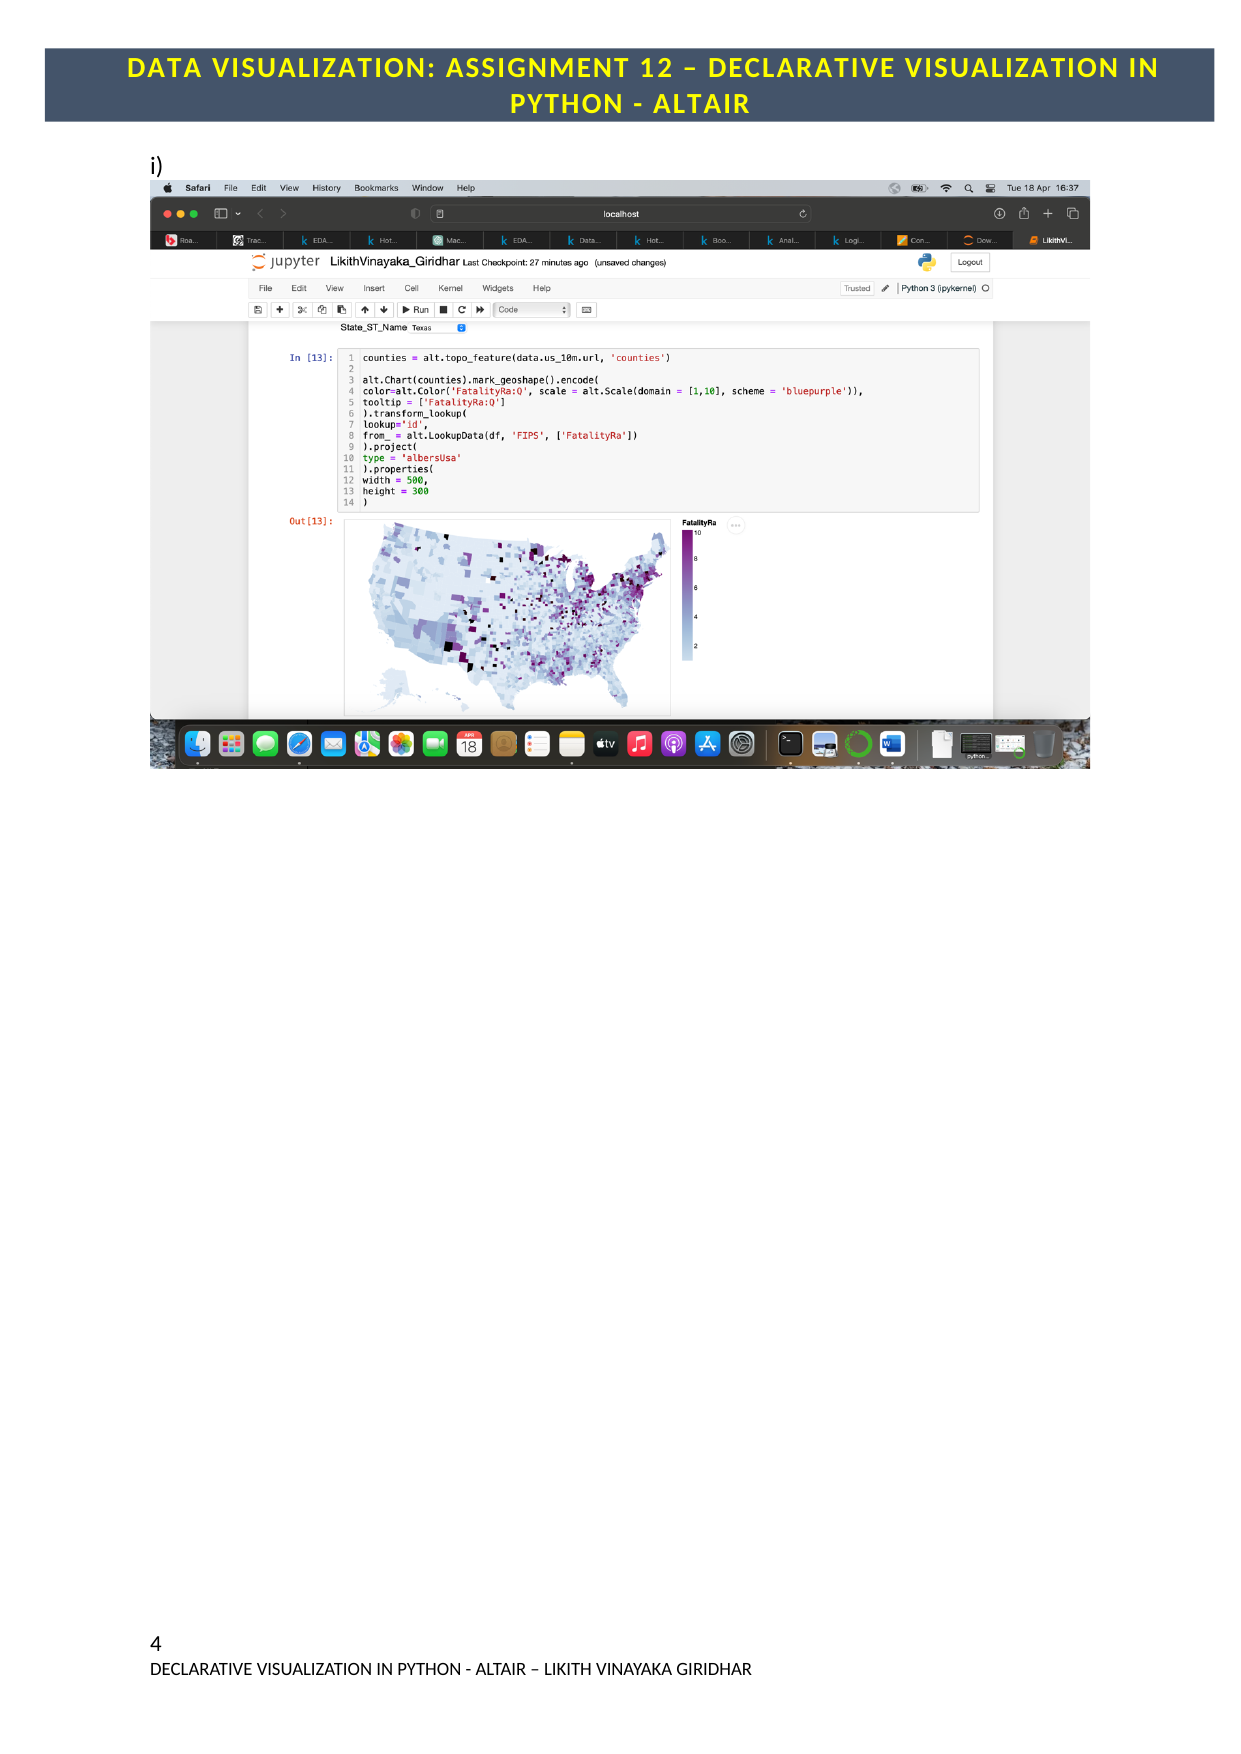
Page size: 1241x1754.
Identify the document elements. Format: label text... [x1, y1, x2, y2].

text i) [150, 150, 1090, 180]
picture [150, 180, 1091, 769]
